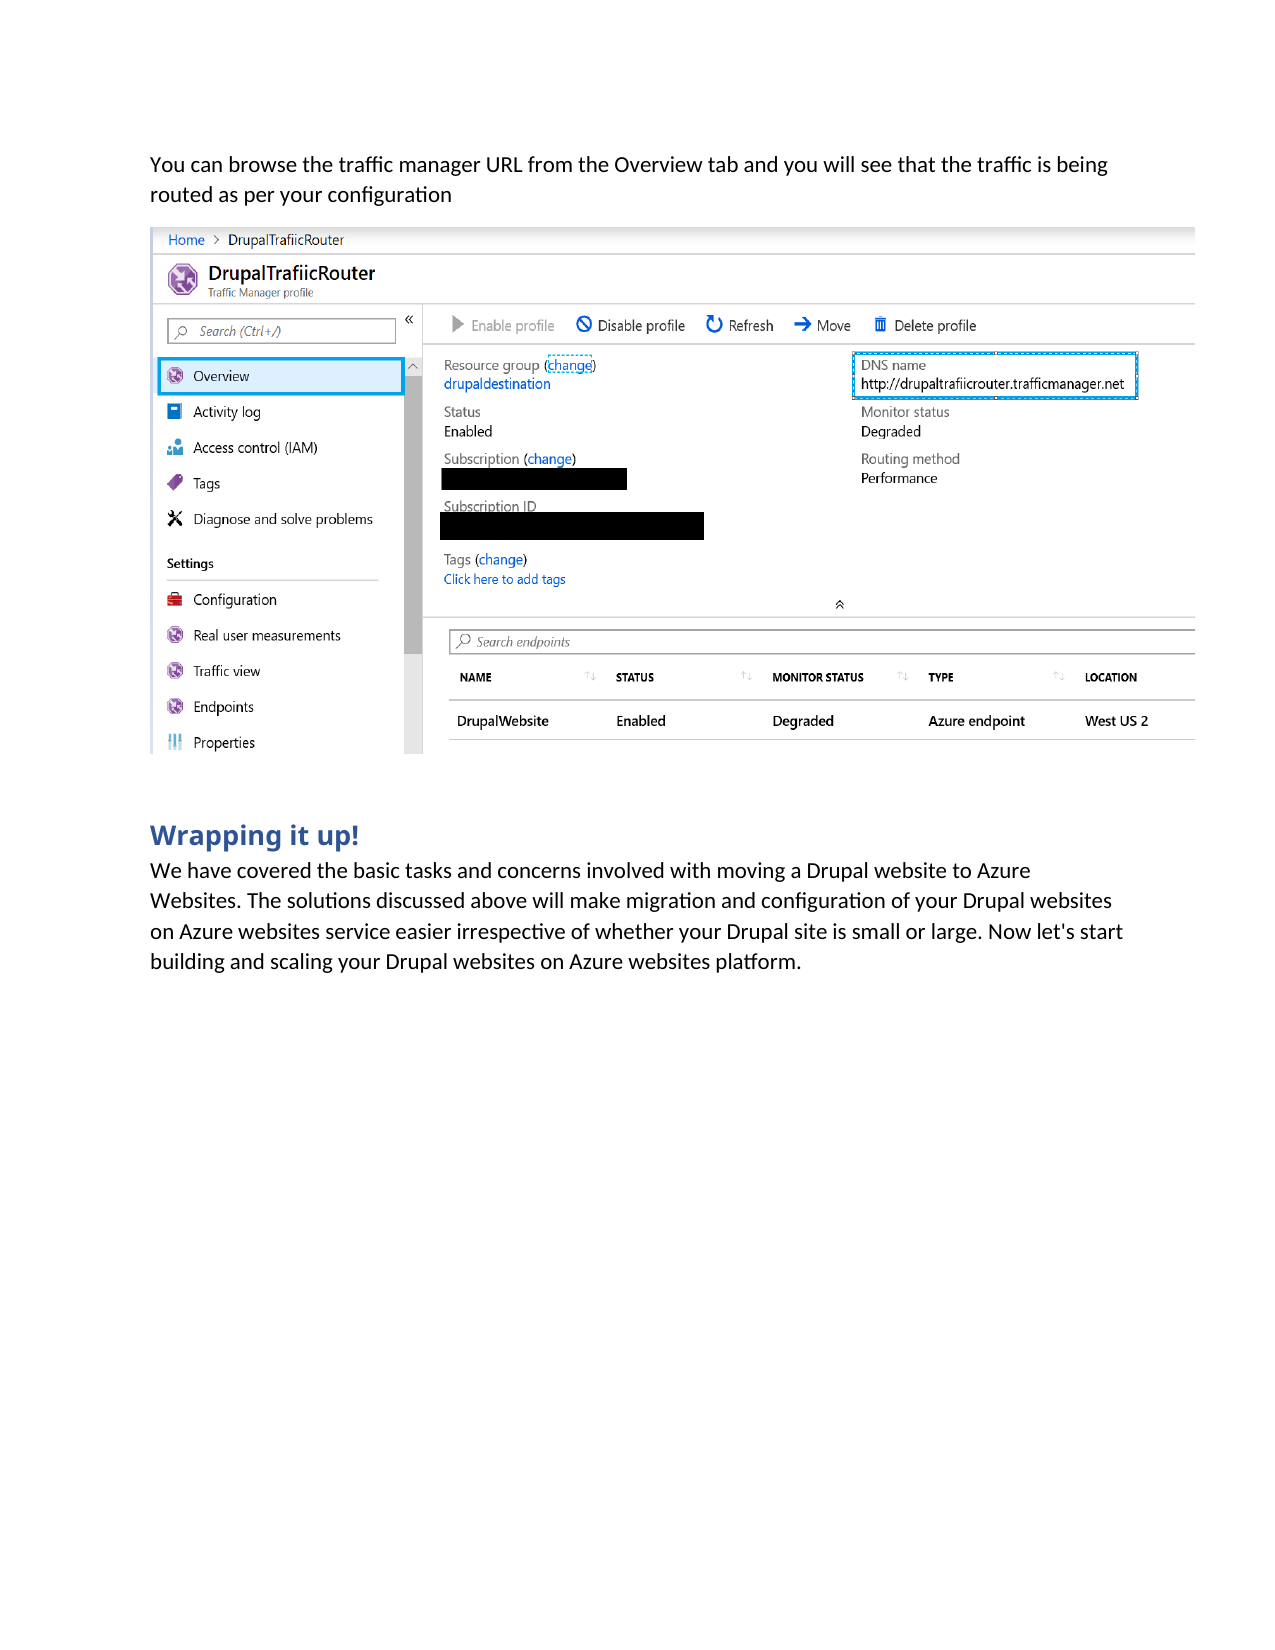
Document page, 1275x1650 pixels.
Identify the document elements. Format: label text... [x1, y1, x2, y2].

text We have covered the basic tasks and concerns involved with moving a Drupal website to Azure Websites. The solutions discussed above will make migration and configuration of your Drupal websites on Azure websites service easier irrespective of whether your Drupal site is small or large. Now let's start building and scaling your Drupal websites on Azure websites platform. [150, 856, 1125, 975]
subtitle Wrapping it up! [150, 817, 1125, 853]
picture [150, 227, 1196, 754]
text You can browse the traffic manager URL from the Overview tab and you will see that the traffic is being routed as per your configuration [150, 150, 1125, 208]
